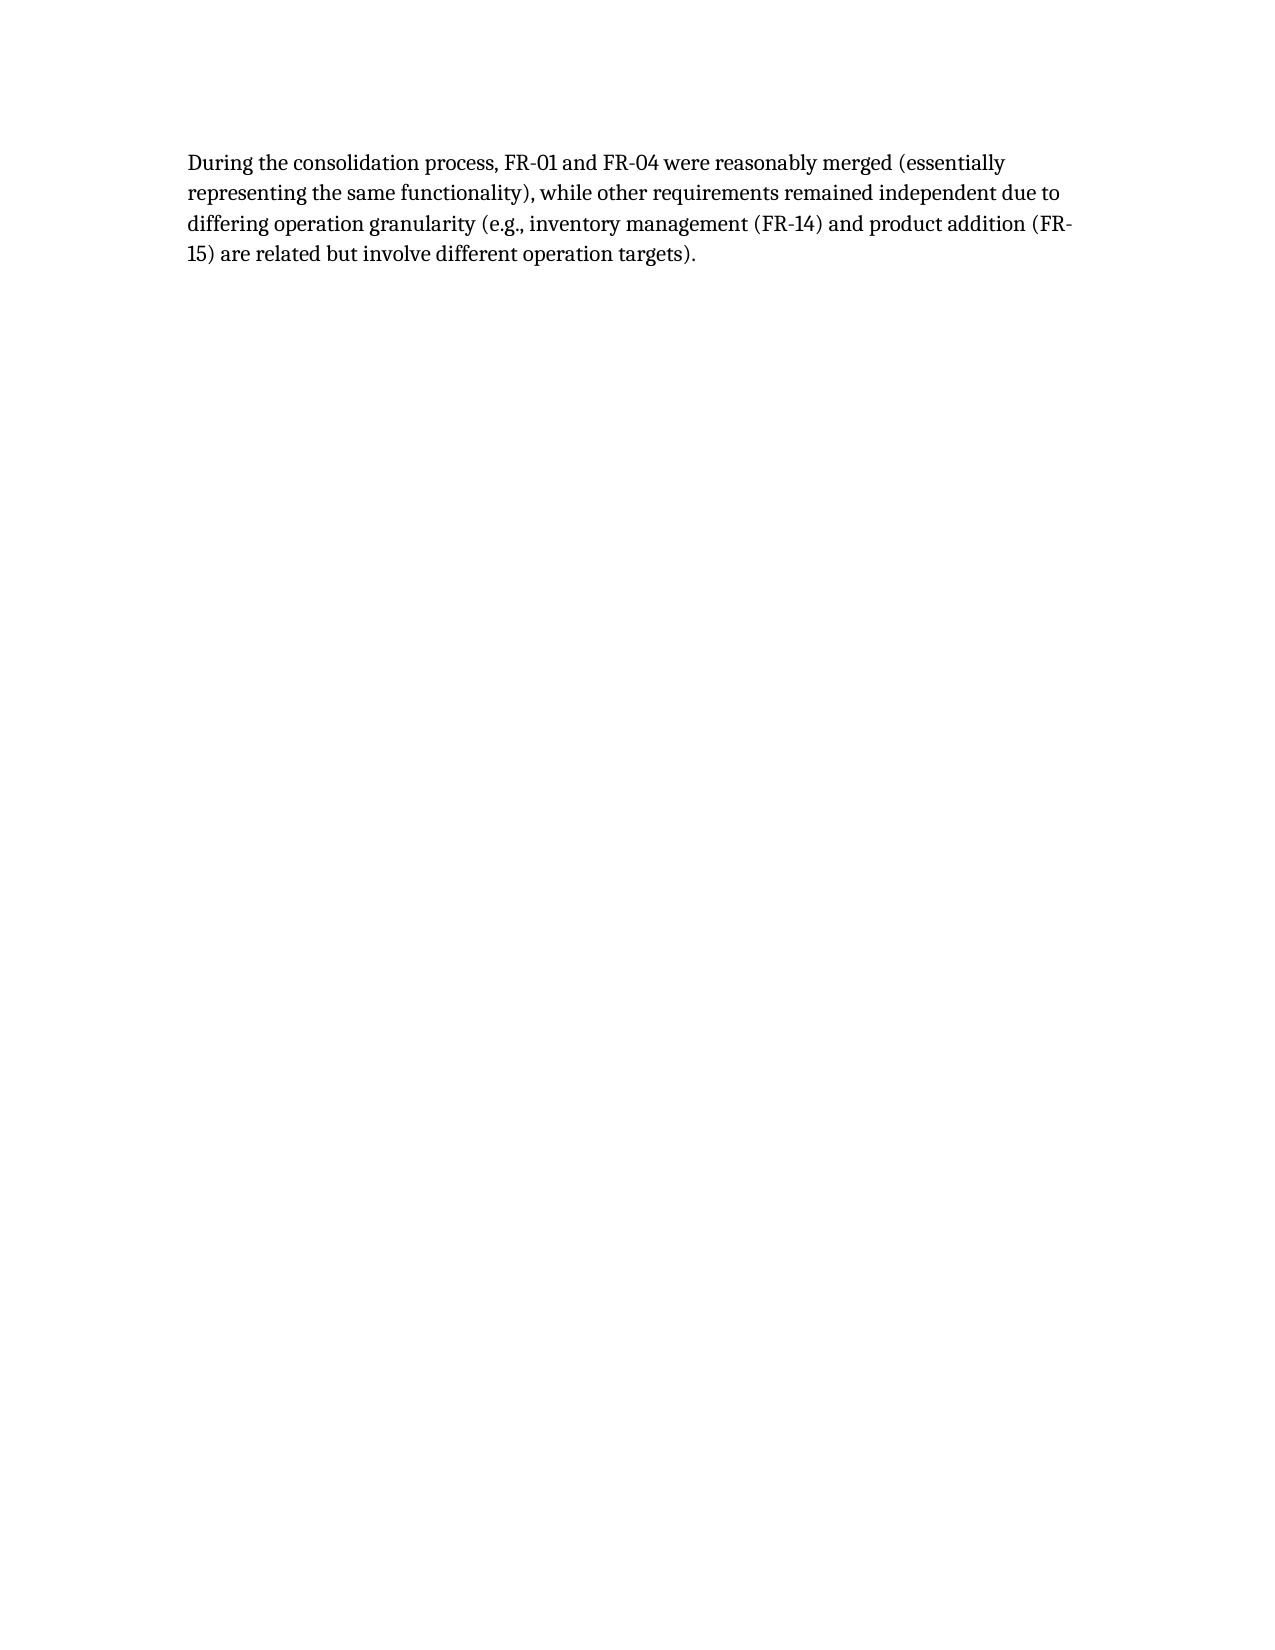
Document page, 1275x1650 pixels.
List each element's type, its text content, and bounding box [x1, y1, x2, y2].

text During the consolidation process, FR-01 and FR-04 were reasonably merged (essentially representing the same functionality), while other requirements remained independent due to differing operation granularity (e.g., inventory management (FR-14) and product addition (FR-15) are related but involve different operation targets). [187, 150, 1087, 267]
